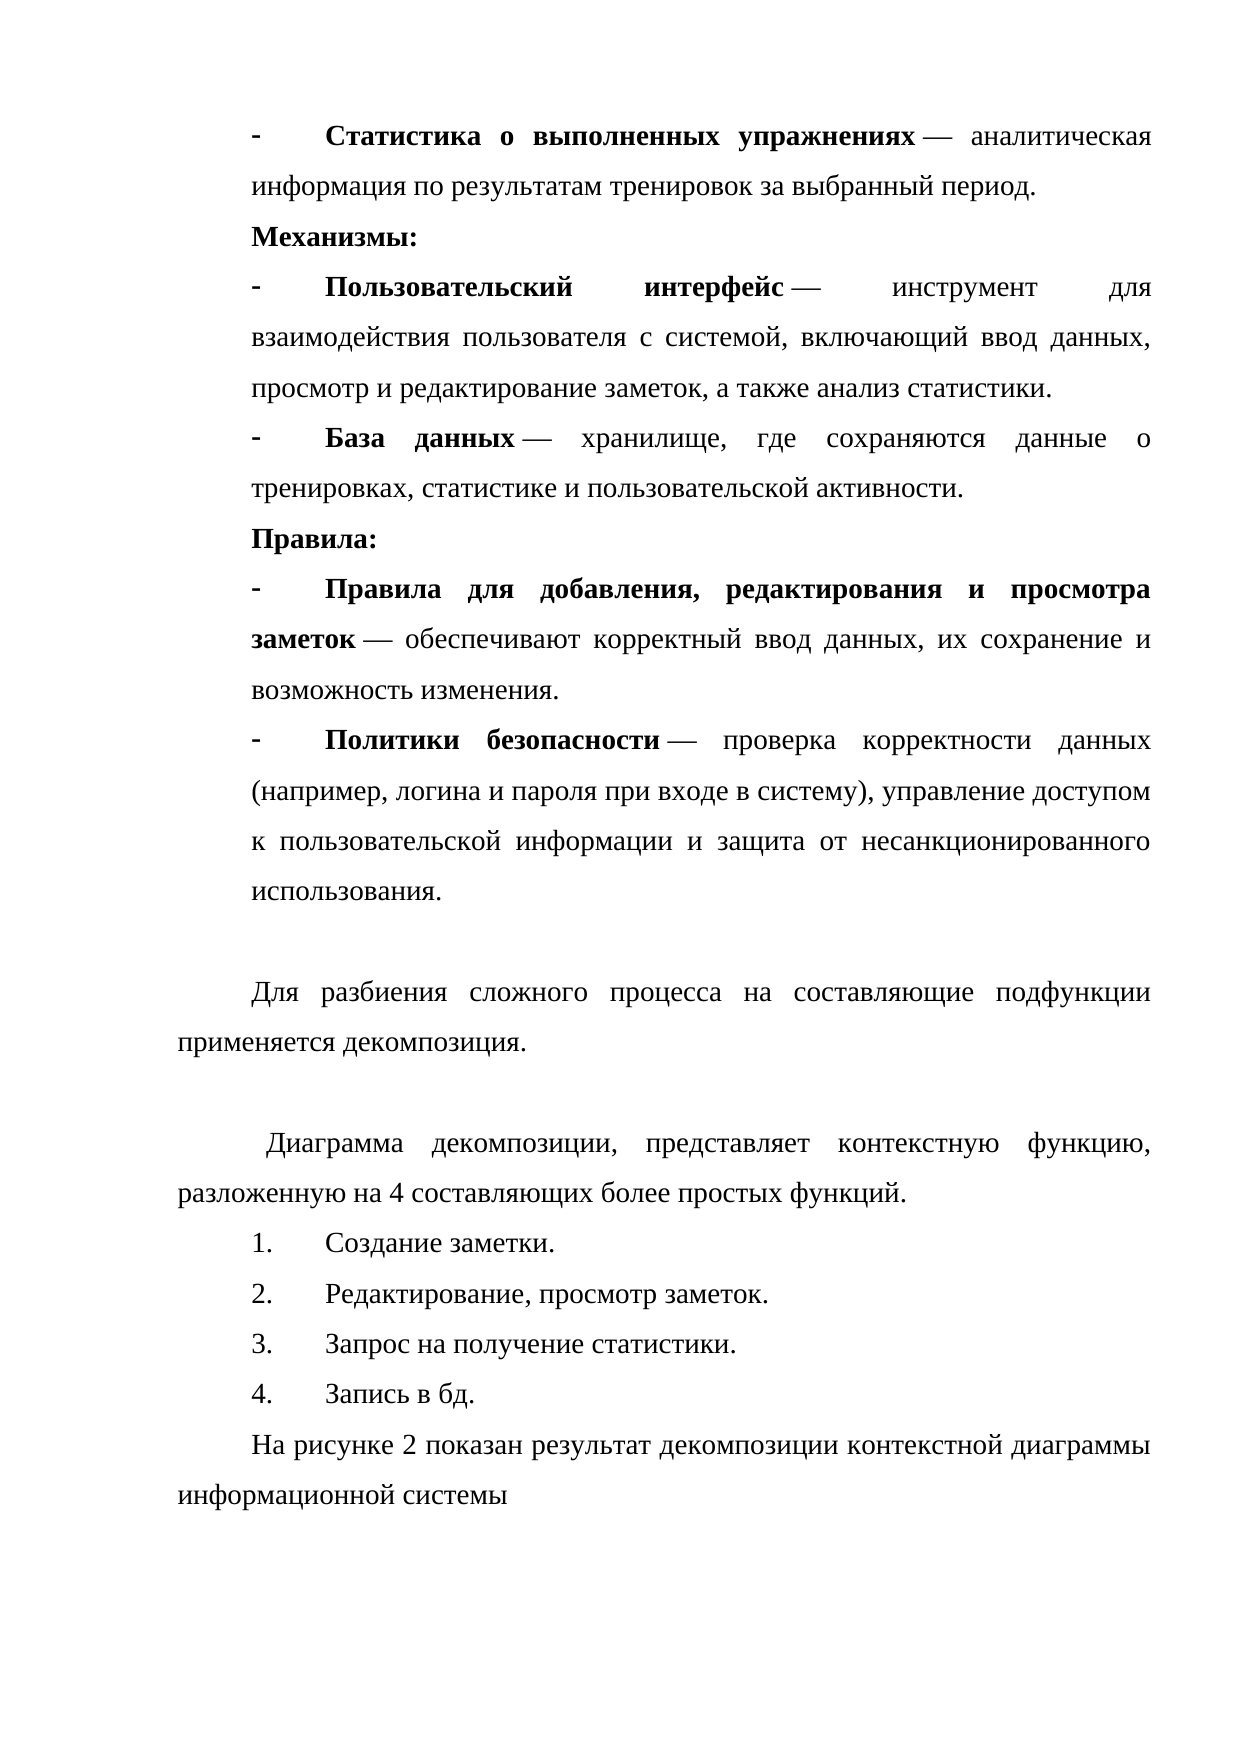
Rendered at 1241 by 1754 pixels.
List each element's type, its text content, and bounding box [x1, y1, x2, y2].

list Пользовательский интерфейс — инструмент для взаимодействия пользователя с системой, включающий ввод данных, просмотр и редактирование заметок, а также анализ статистики. [251, 269, 1152, 403]
list Создание заметки. [177, 1226, 1152, 1259]
list Правила для добавления, редактирования и просмотра заметок — обеспечивают корректный ввод данных, их сохранение и возможность изменения. [251, 571, 1152, 706]
list Запись в бд. [177, 1376, 1152, 1410]
text Для разбиения сложного процесса на составляющие подфункции применяется декомпозиция. [177, 974, 1152, 1058]
list Политики безопасности — проверка корректности данных (например, логина и пароля при входе в систему), управление доступом к пользовательской информации и защита от несанкционированного использования. [251, 722, 1152, 907]
list Запрос на получение статистики. [177, 1326, 1152, 1360]
list База данных — хранилище, где сохраняются данные о тренировках, статистике и пользовательской активности. [251, 420, 1152, 504]
list Редактирование, просмотр заметок. [177, 1276, 1152, 1309]
list Статистика о выполненных упражнениях — аналитическая информация по результатам тренировок за выбранный период. [251, 118, 1152, 202]
text Диаграмма декомпозиции, представляет контекстную функцию, разложенную на 4 составляющих более простых функций. [177, 1125, 1152, 1209]
text Механизмы: [177, 219, 1152, 252]
text На рисунке 2 показан результат декомпозиции контекстной диаграммы информационной системы [177, 1427, 1152, 1511]
text Правила: [177, 521, 1152, 554]
